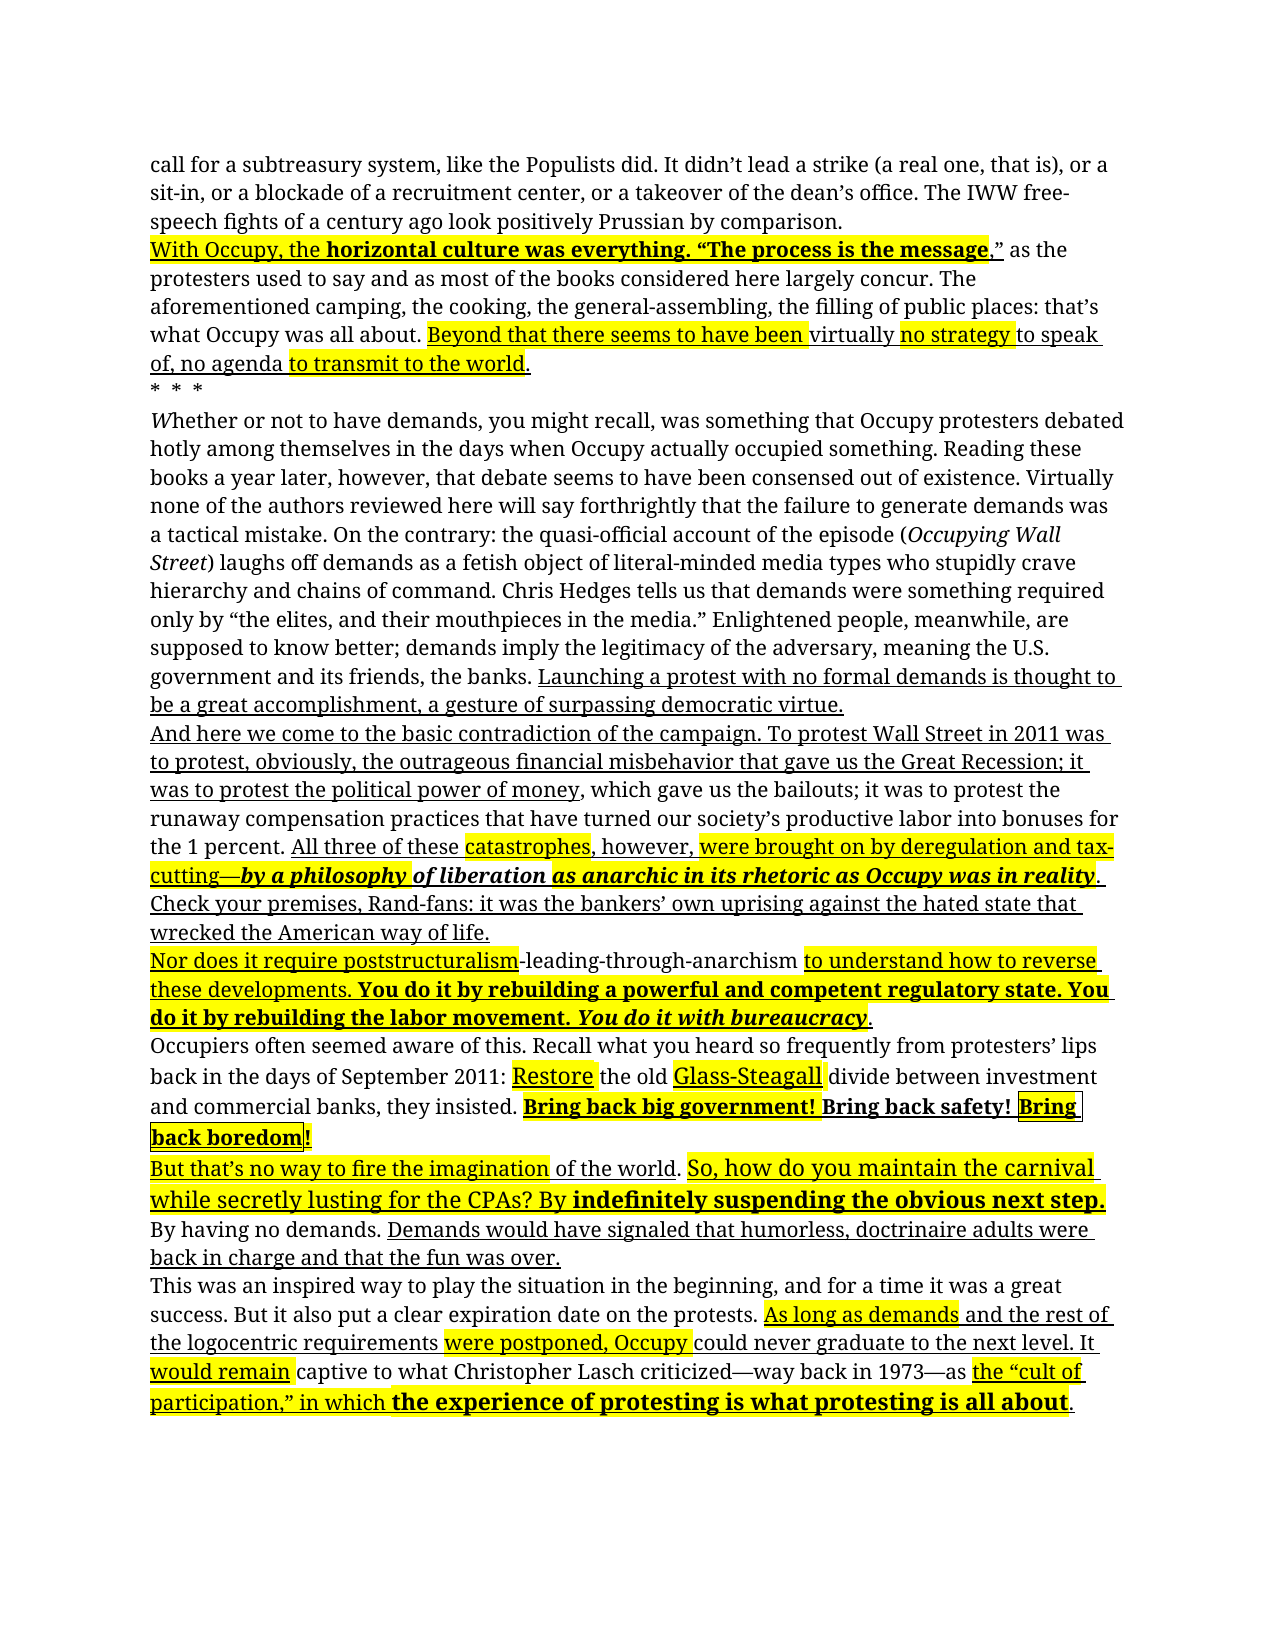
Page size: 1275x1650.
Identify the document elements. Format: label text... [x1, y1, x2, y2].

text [150, 150, 1125, 235]
text * * * [150, 377, 1125, 406]
text With Occupy, the horizontal culture was everything. “The process is the message,” as the protesters used to say and as most of the books considered here largely concur. The aforementioned camping, the cooking, the general-assembling, the filling of public places: that’s what Occupy was all about. Beyond that there seems to have been virtually no strategy to speak of, no agenda to transmit to the world. [150, 235, 1125, 377]
text Whether or not to have demands, you might recall, was something that Occupy protesters debated hotly among themselves in the days when Occupy actually occupied something. Reading these books a year later, however, that debate seems to have been consensed out of existence. Virtually none of the authors reviewed here will say forthrightly that the failure to generate demands was a tactical mistake. On the contrary: the quasi-official account of the episode (Occupying Wall Street) laughs off demands as a fetish object of literal-minded media types who stupidly crave hierarchy and chains of command. Chris Hedges tells us that demands were something required only by “the elites, and their mouthpieces in the media.” Enlightened people, meanwhile, are supposed to know better; demands imply the legitimacy of the adversary, meaning the U.S. government and its friends, the banks. Launching a protest with no formal demands is thought to be a great accomplishment, a gesture of surpassing democratic virtue. [150, 406, 1125, 719]
text Nor does it require poststructuralism-leading-through-anarchism to understand how to reverse these developments. You do it by rebuilding a powerful and competent regulatory state. You do it by rebuilding the labor movement. You do it with bureaucracy. [868, 946, 1125, 1032]
text This was an inspired way to play the situation in the beginning, and for a time it was a great success. But it also put a clear expiration date on the protests. As long as demands and the rest of the logocentric requirements were postponed, Occupy could never graduate to the next level. It would remain captive to what Christopher Lasch criticized—way back in 1973—as the “cult of participation,” in which the experience of protesting is what protesting is all about. [150, 1272, 1125, 1417]
text And here we come to the basic contradiction of the campaign. To protest Wall Street in 2011 was to protest, obviously, the outrageous financial misbehavior that gave us the Great Recession; it was to protest the political power of money, which gave us the bailouts; it was to protest the runaway compensation practices that have turned our society’s productive labor into bonuses for the 1 percent. All three of these catastrophes, however, were brought on by deregulation and tax-cutting—by a philosophy of liberation as anarchic in its rhetoric as Occupy was in reality. Check your premises, Rand-fans: it was the bankers’ own uprising against the hated state that wrecked the American way of life. [150, 719, 1125, 946]
text Occupiers often seemed aware of this. Recall what you heard so frequently from protesters’ lips back in the days of September 2011: Restore the old Glass-Steagall divide between investment and commercial banks, they insisted. Bring back big government! Bring back safety! Bring back boredom! [150, 1032, 1125, 1152]
text But that’s no way to fire the imagination of the world. So, how do you maintain the carnival while secretly lusting for the CPAs? By indefinitely suspending the obvious next step. By having no demands. Demands would have signaled that humorless, doctrinaire adults were back in charge and that the fun was over. [150, 1152, 1125, 1272]
